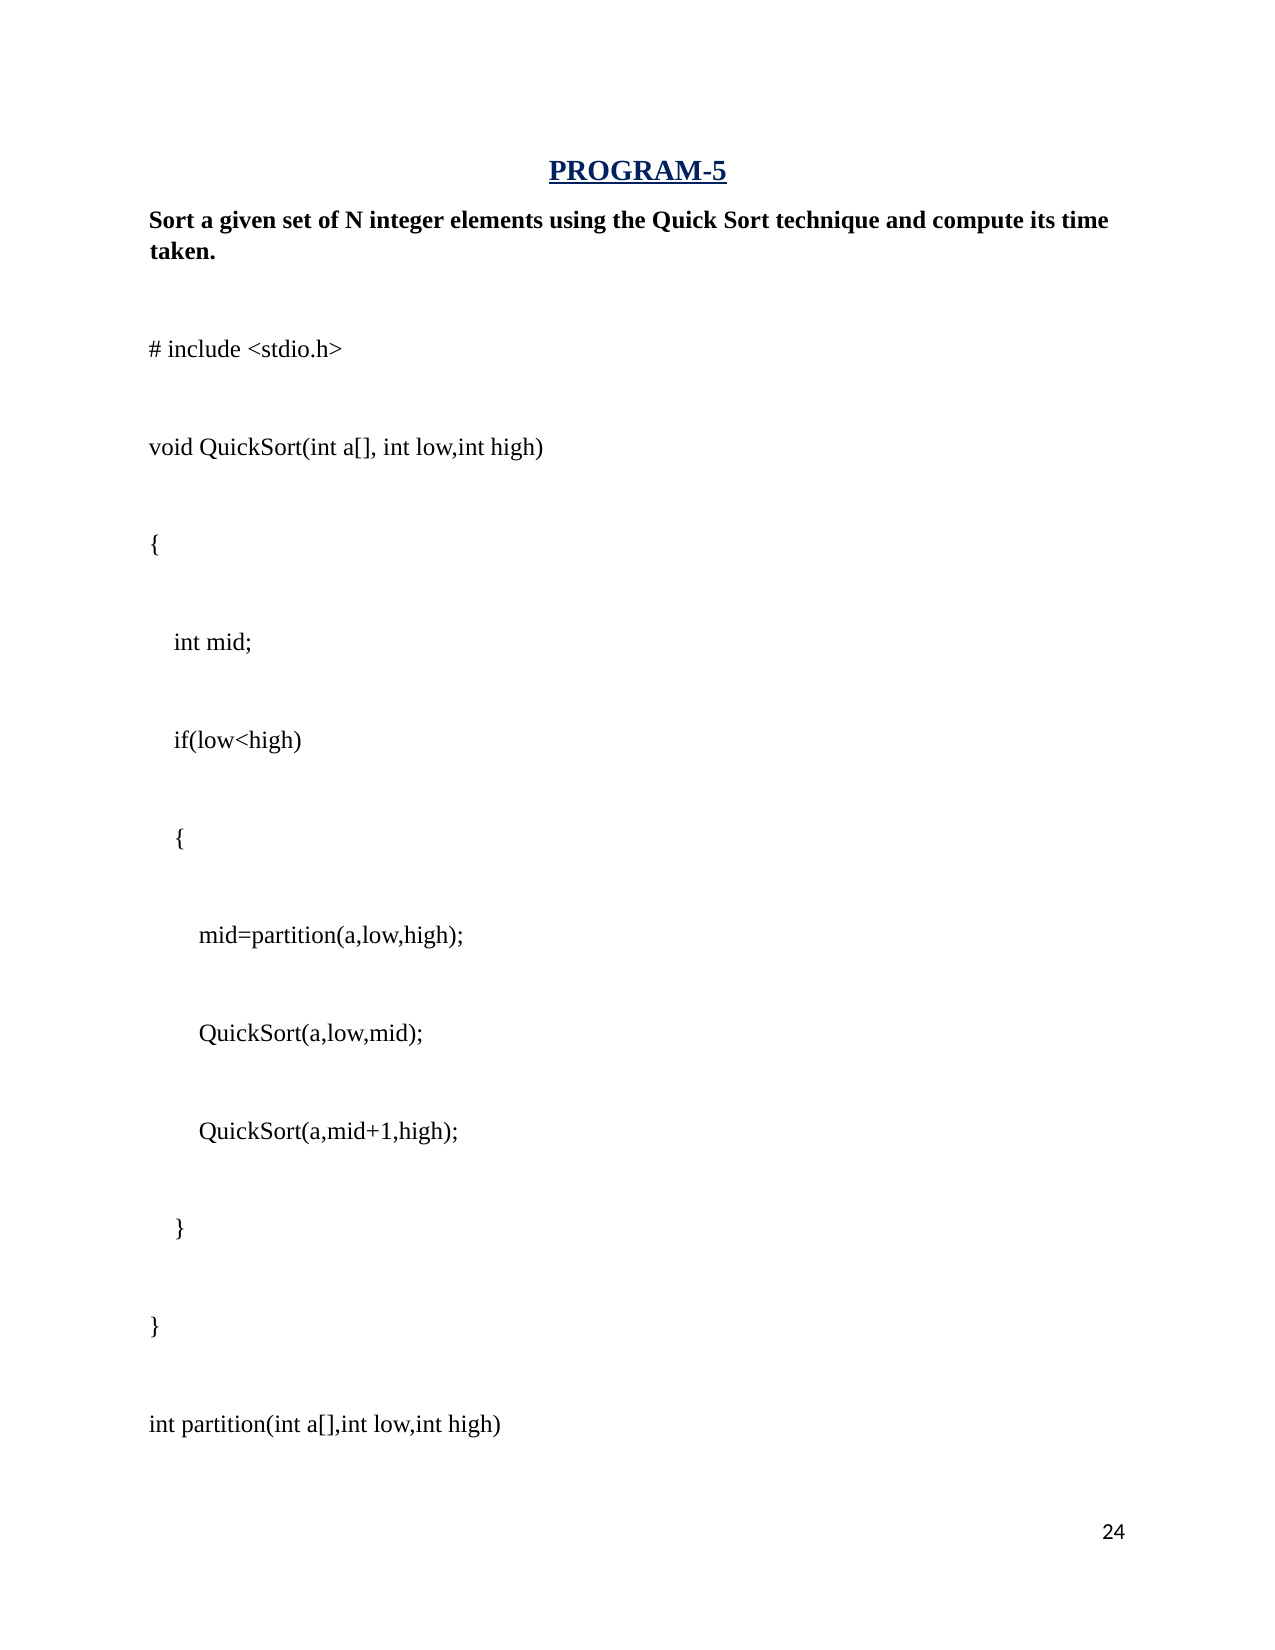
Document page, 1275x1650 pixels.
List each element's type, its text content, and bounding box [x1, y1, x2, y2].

text } [148, 1213, 1115, 1242]
text if(low<high) [148, 725, 1115, 754]
text int partition(int a[],int low,int high) [148, 1409, 1115, 1438]
text { [148, 823, 1115, 851]
text QuickSort(a,mid+1,high); [148, 1116, 1115, 1144]
text # include <stdio.h> [148, 334, 1115, 363]
text { [148, 529, 1115, 558]
text QuickSort(a,low,mid); [148, 1018, 1115, 1047]
subtitle PROGRAM-5 [160, 153, 1115, 187]
text void QuickSort(int a[], int low,int high) [148, 432, 1115, 461]
text Sort a given set of N integer elements using the Quick Sort technique and compute its time taken. [148, 205, 1115, 265]
text } [148, 1311, 1115, 1340]
text mid=partition(a,low,high); [148, 920, 1115, 949]
text int mid; [148, 627, 1115, 656]
